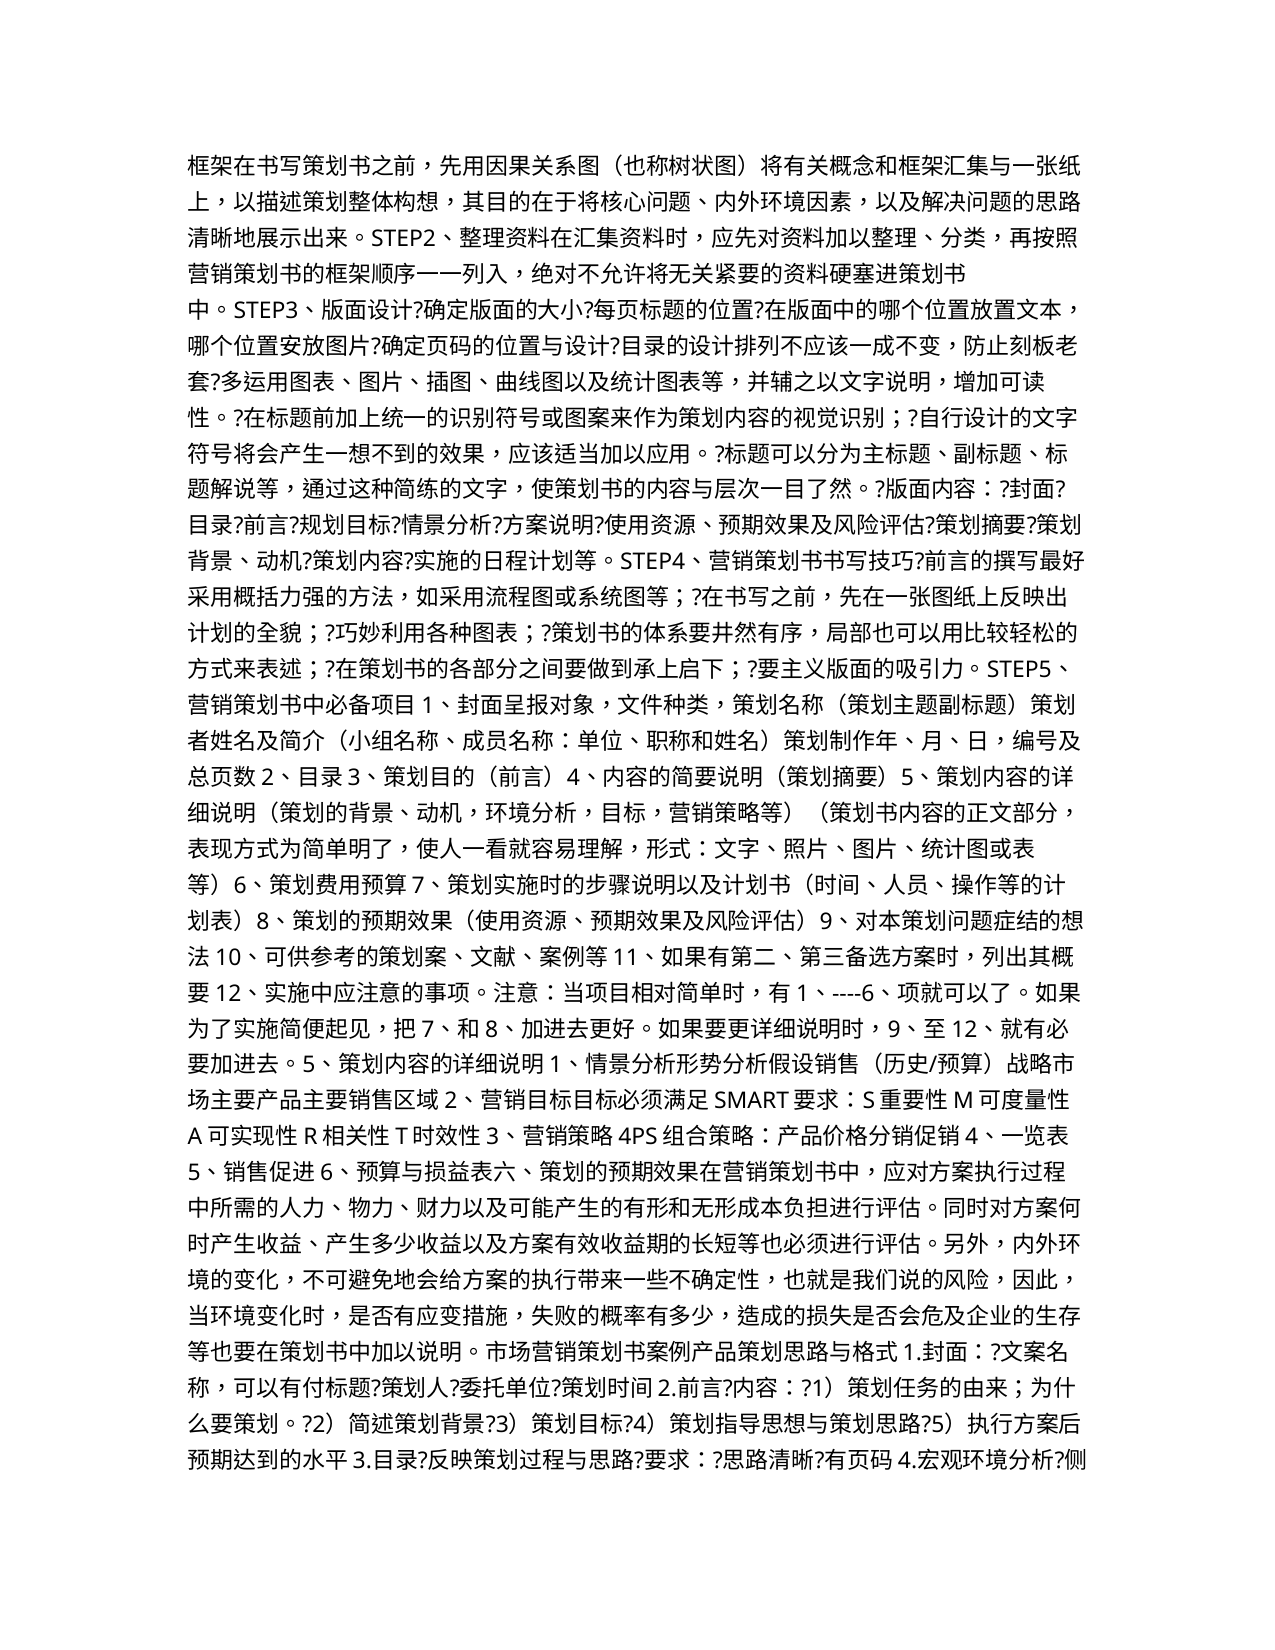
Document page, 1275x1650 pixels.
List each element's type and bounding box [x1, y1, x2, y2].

text [187, 150, 1087, 1475]
